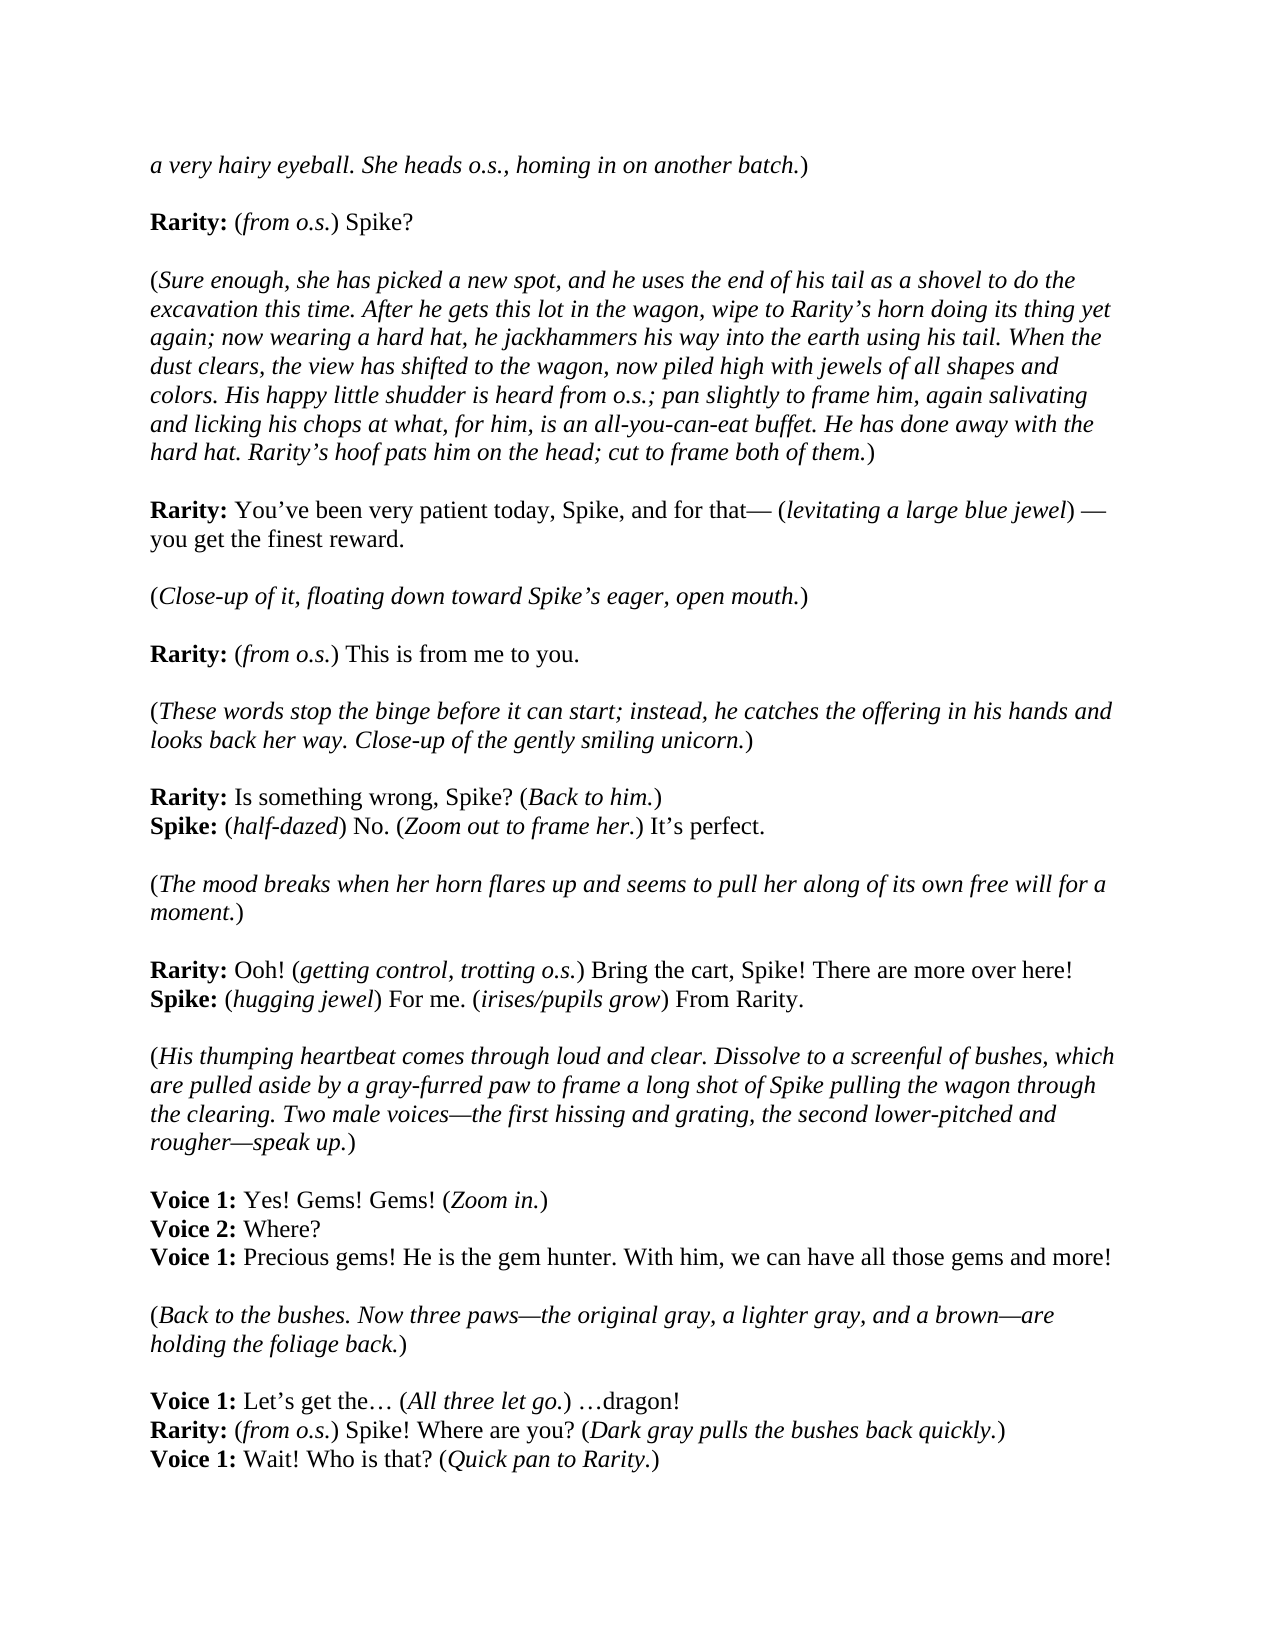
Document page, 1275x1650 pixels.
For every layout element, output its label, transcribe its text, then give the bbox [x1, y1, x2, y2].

text Spike: (hugging jewel) For me. (irises/pupils grow) From Rarity. [150, 984, 1125, 1012]
text Spike: (half-dazed) No. (Zoom out to frame her.) It’s perfect. [150, 811, 1125, 840]
text Rarity: Is something wrong, Spike? (Back to him.) [150, 782, 1125, 811]
text (Sure enough, she has picked a new spot, and he uses the end of his tail as a shovel to do the excavation this time. After he gets this lot in the wagon, wipe to Rarity’s horn doing its thing yet again; now wearing a hard hat, he jackhammers his way into the earth using his tail. When the dust clears, the view has shifted to the wagon, now piled high with jewels of all shapes and colors. His happy little shudder is heard from o.s.; pan slightly to frame him, again salivating and licking his chops at what, for him, is an all-you-can-eat buffet. He has done away with the hard hat. Rarity’s hoof pats him on the head; cut to frame both of them.) [150, 265, 1125, 466]
text Rarity: Ooh! (getting control, trotting o.s.) Bring the cart, Spike! There are more over here! [150, 955, 1125, 984]
text Voice 1: Wait! Who is that? (Quick pan to Rarity.) [150, 1444, 1125, 1472]
text Voice 1: Yes! Gems! Gems! (Zoom in.) [150, 1185, 1125, 1214]
text Voice 1: Let’s get the… (All three let go.) …dragon! [150, 1386, 1125, 1415]
text (These words stop the binge before it can start; instead, he catches the offering in his hands and looks back her way. Close-up of the gently smiling unicorn.) [150, 696, 1125, 754]
text (Back to the bushes. Now three paws—the original gray, a lighter gray, and a brown—are holding the foliage back.) [150, 1300, 1125, 1357]
text (His thumping heartbeat comes through loud and clear. Dissolve to a screenful of bushes, which are pulled aside by a gray-furred paw to frame a long shot of Spike pulling the wagon through the clearing. Two male voices—the first hissing and grating, the second lower-pitched and rougher—speak up.) [150, 1041, 1125, 1156]
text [150, 150, 1125, 179]
text (Close-up of it, floating down toward Spike’s eager, open mouth.) [150, 581, 1125, 610]
text Voice 2: Where? [150, 1214, 1125, 1242]
text Rarity: (from o.s.) This is from me to you. [150, 639, 1125, 667]
text Rarity: (from o.s.) Spike? [150, 207, 1125, 236]
text Rarity: You’ve been very patient today, Spike, and for that— (levitating a large blue jewel) —you get the finest reward. [150, 495, 1125, 552]
text Voice 1: Precious gems! He is the gem hunter. With him, we can have all those gems and more! [150, 1242, 1125, 1271]
text Rarity: (from o.s.) Spike! Where are you? (Dark gray pulls the bushes back quickly.) [150, 1415, 1125, 1444]
text (The mood breaks when her horn flares up and seems to pull her along of its own free will for a moment.) [150, 869, 1125, 926]
